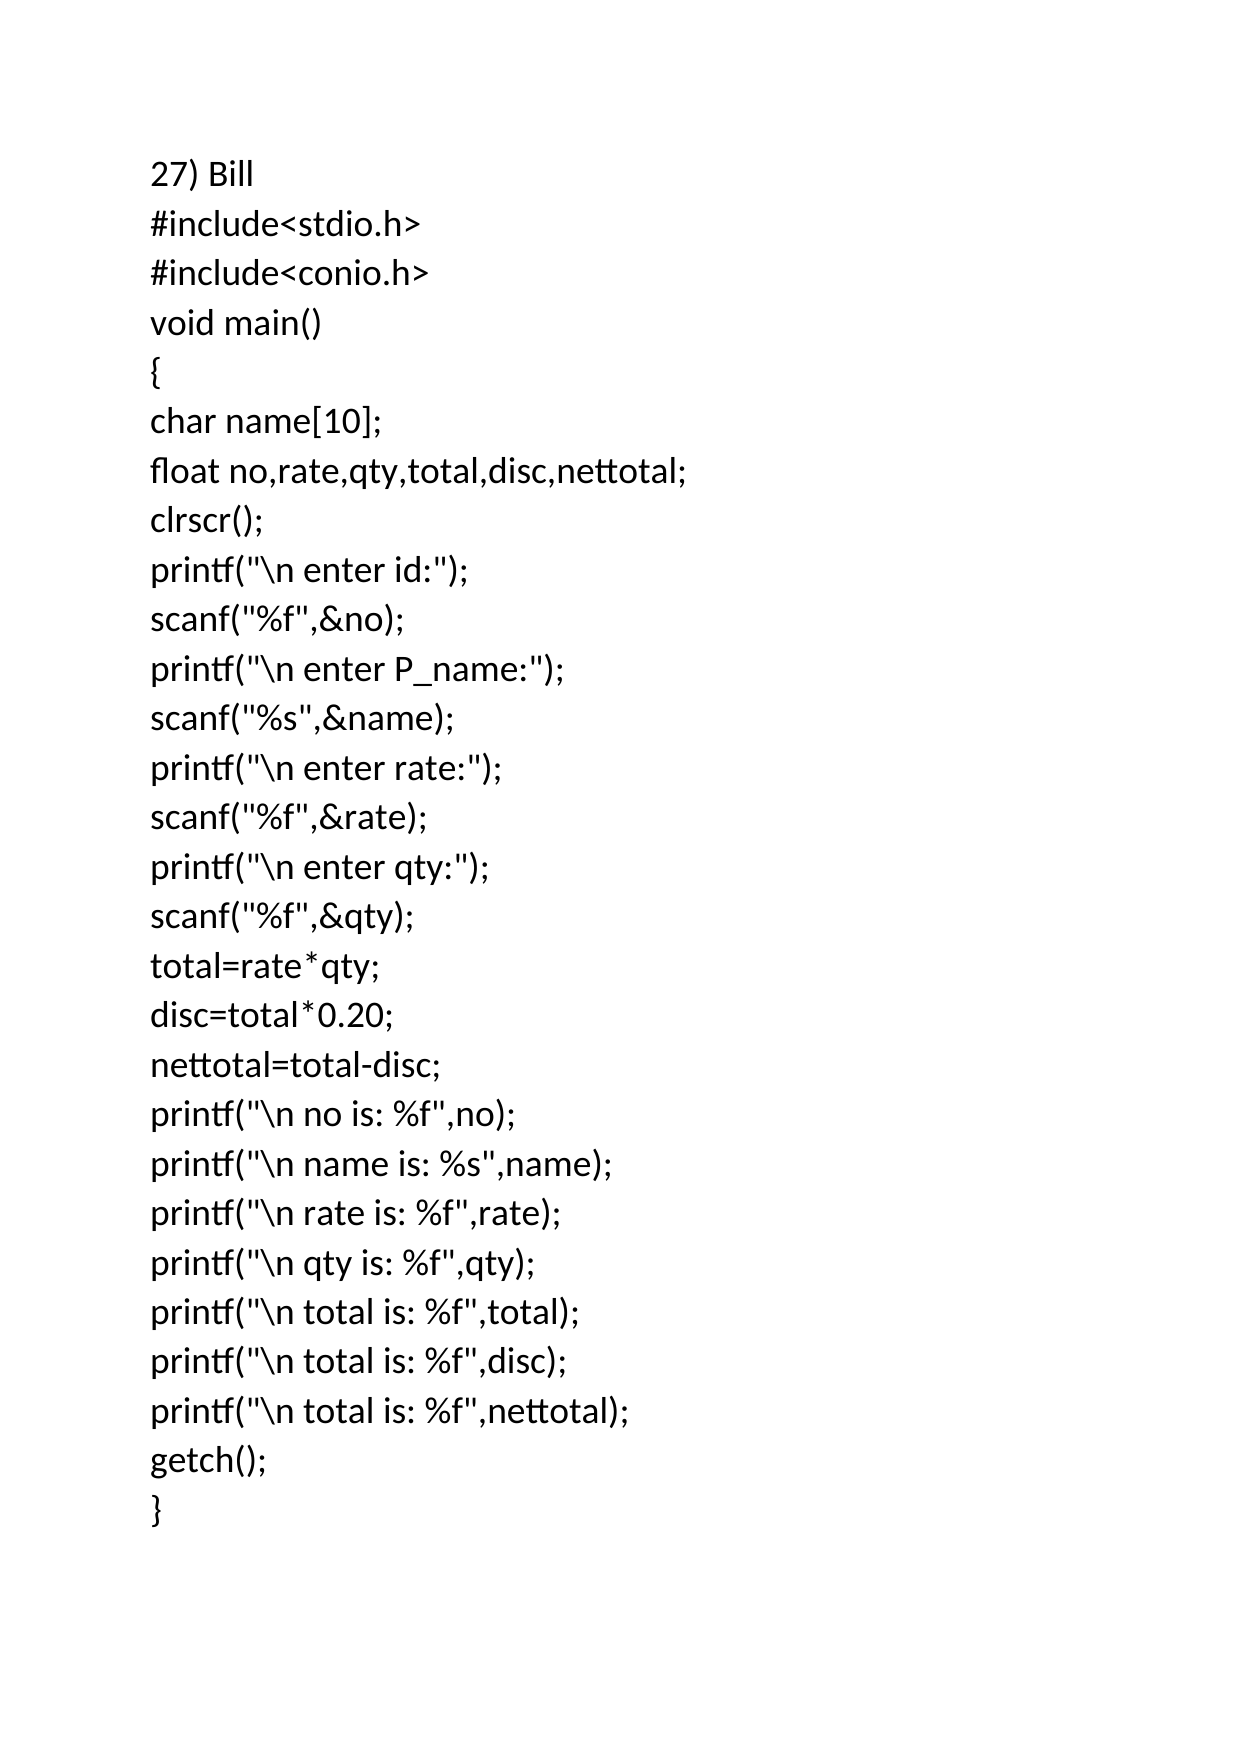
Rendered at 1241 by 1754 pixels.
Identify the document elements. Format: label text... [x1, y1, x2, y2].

text nettotal=total-disc; [150, 1041, 1090, 1086]
text printf("\n rate is: %f",rate); [150, 1189, 1090, 1235]
text clrscr(); [150, 496, 1090, 542]
text { [150, 348, 1090, 394]
text total=rate*qty; [150, 942, 1090, 987]
text } [150, 1486, 1090, 1532]
text 27) Bill [150, 150, 1090, 196]
text printf("\n enter P_name:"); [150, 645, 1090, 691]
text scanf("%f",&rate); [150, 793, 1090, 839]
text printf("\n enter id:"); [150, 546, 1090, 592]
text disc=total*0.20; [150, 991, 1090, 1037]
text printf("\n total is: %f",disc); [150, 1337, 1090, 1383]
text printf("\n total is: %f",nettotal); [150, 1387, 1090, 1433]
text void main() [150, 298, 1090, 344]
text scanf("%s",&name); [150, 694, 1090, 740]
text printf("\n enter qty:"); [150, 843, 1090, 888]
text #include<stdio.h> [150, 199, 1090, 245]
text char name[10]; [150, 397, 1090, 443]
text printf("\n total is: %f",total); [150, 1288, 1090, 1334]
text #include<conio.h> [150, 249, 1090, 295]
text getch(); [150, 1436, 1090, 1482]
text scanf("%f",&qty); [150, 892, 1090, 938]
text printf("\n no is: %f",no); [150, 1090, 1090, 1136]
text printf("\n enter rate:"); [150, 744, 1090, 789]
text printf("\n name is: %s",name); [150, 1139, 1090, 1185]
text printf("\n qty is: %f",qty); [150, 1238, 1090, 1284]
text scanf("%f",&no); [150, 595, 1090, 641]
text float no,rate,qty,total,disc,nettotal; [150, 447, 1090, 493]
